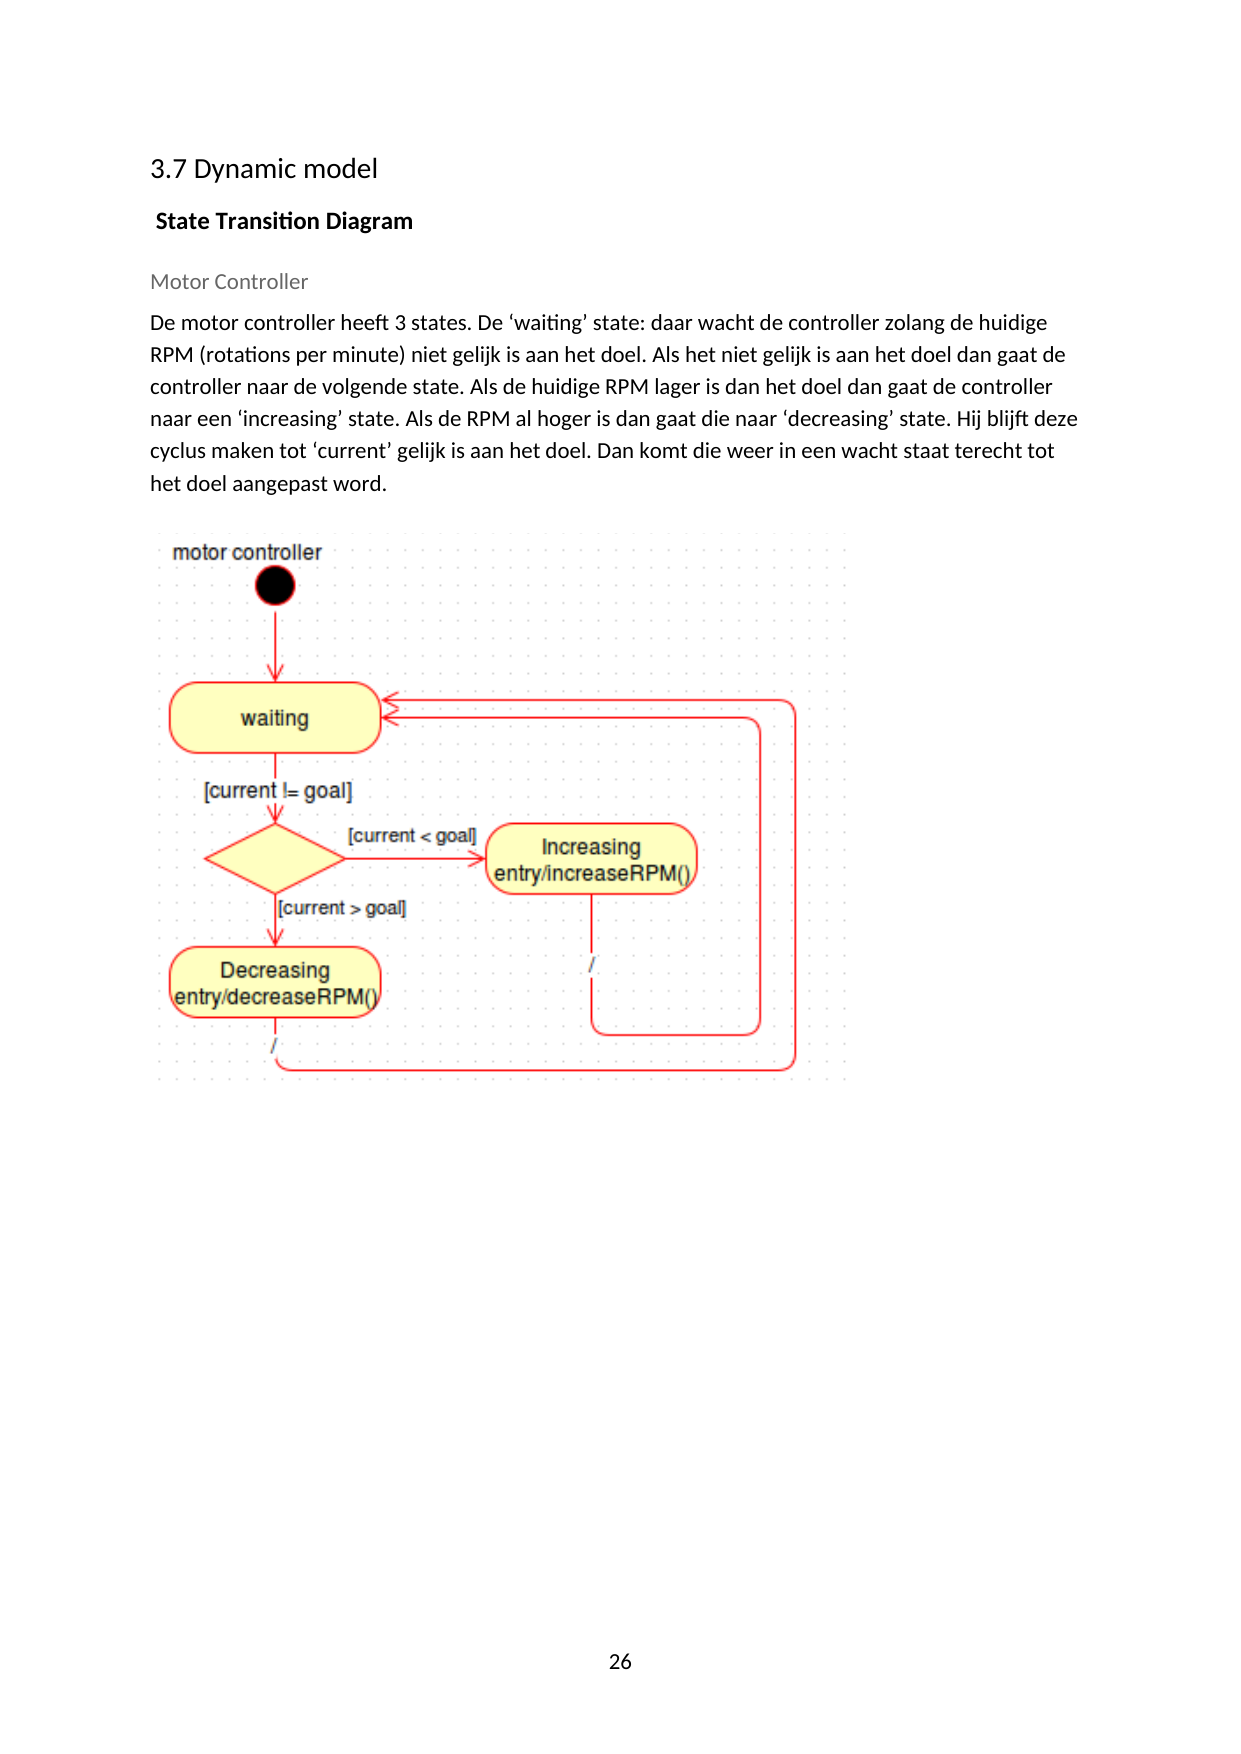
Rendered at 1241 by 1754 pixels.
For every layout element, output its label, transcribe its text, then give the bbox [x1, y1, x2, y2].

subtitle 3.7​ Dynamic model [150, 150, 1090, 186]
text De motor controller heeft 3 states. De ‘waiting’ state: daar wacht de controller zolang de huidige RPM (rotations per minute) niet gelijk is aan het doel. Als het niet gelijk is aan het doel dan gaat de controller naar de volgende state. Als de huidige RPM lager is dan het doel dan gaat de controller naar een ‘increasing’ state. Als de RPM al hoger is dan gaat die naar ‘decreasing’ state. Hij blijft deze cyclus maken tot ‘current’ gelijk is aan het doel. Dan komt die weer in een wacht staat terecht tot het doel aangepast word. [150, 308, 1090, 497]
subtitle Motor Controller [150, 267, 1090, 295]
subtitle State Transition Diagram [150, 205, 1090, 236]
picture [150, 533, 851, 1091]
